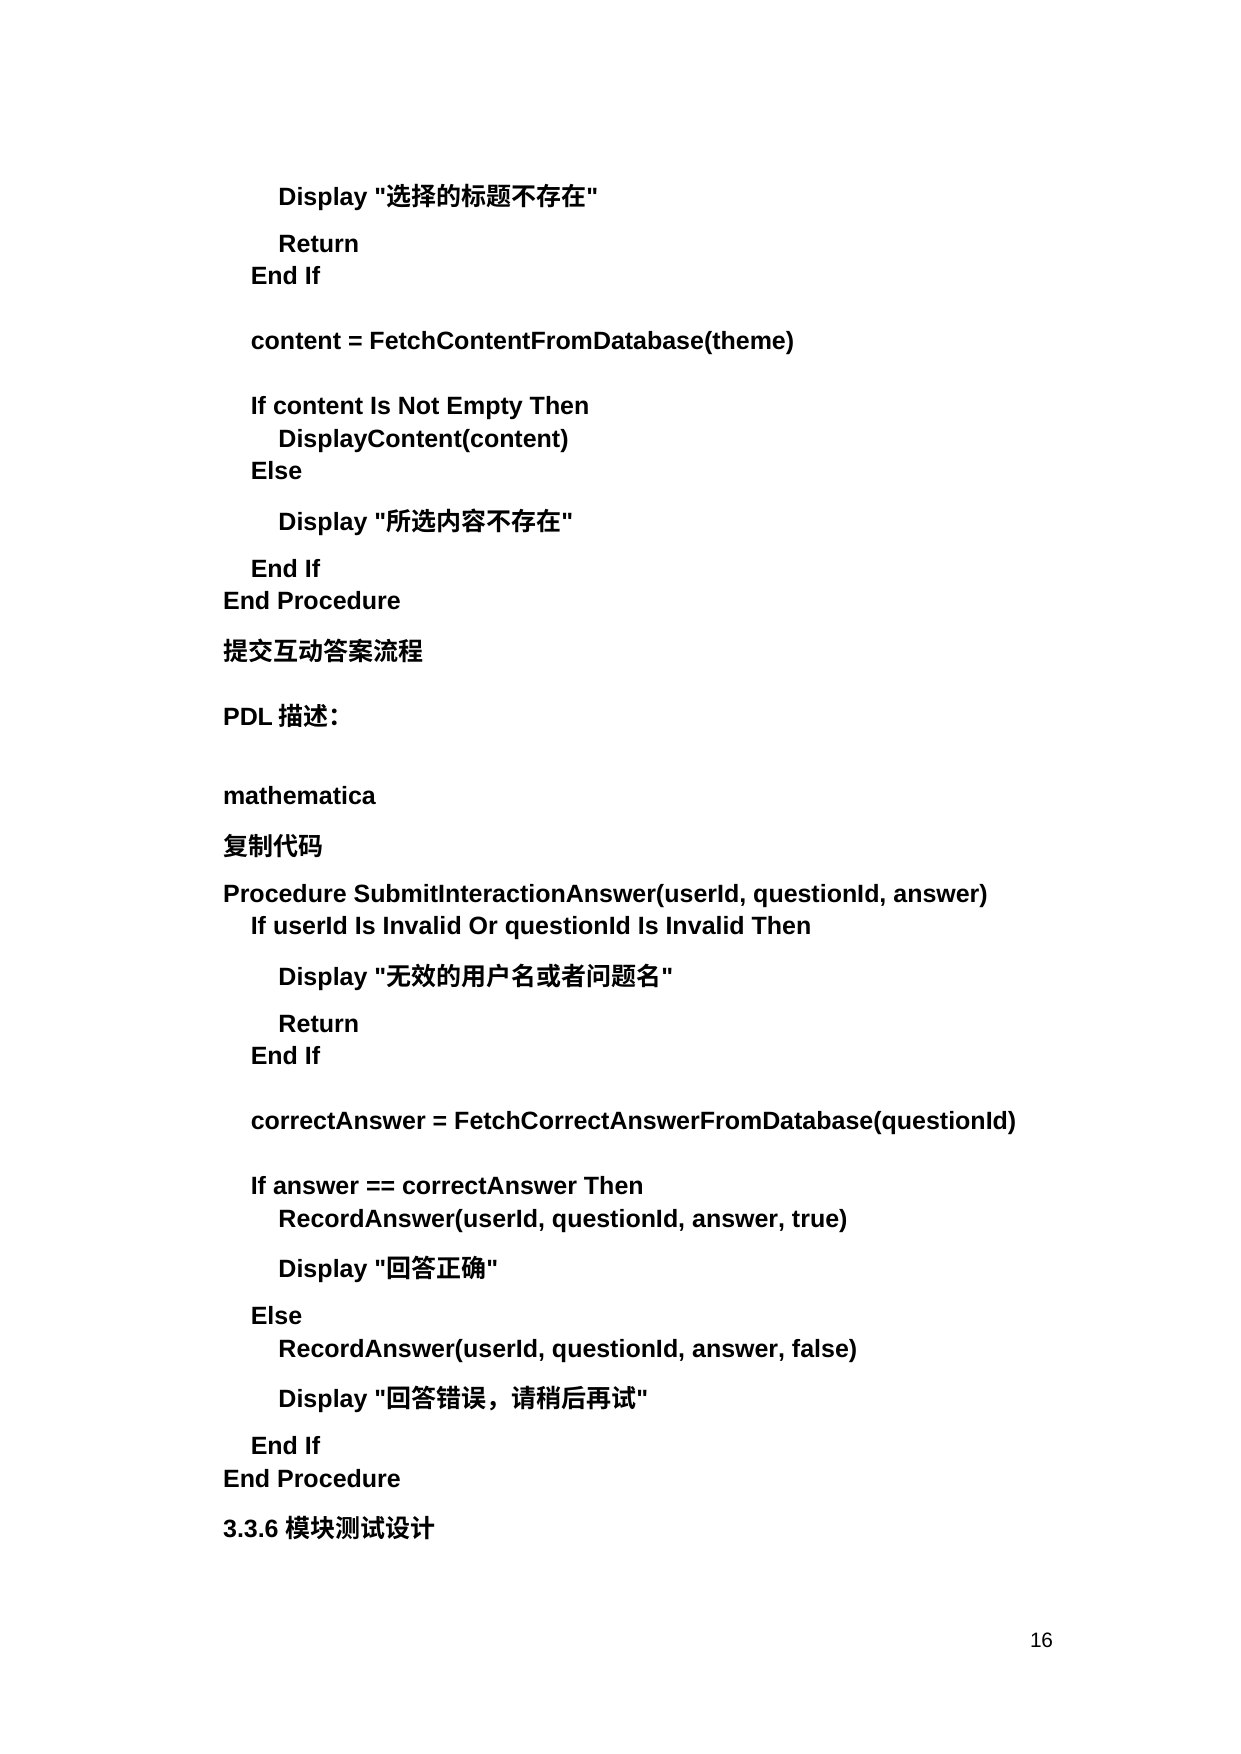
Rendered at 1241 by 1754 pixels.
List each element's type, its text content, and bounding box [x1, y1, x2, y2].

text End Procedure [223, 584, 1053, 617]
text End If [223, 1429, 1053, 1462]
text If content Is Not Empty Then [223, 389, 1053, 422]
text Display "回答错误，请稍后再试" [223, 1364, 1053, 1429]
text Display "选择的标题不存在" [223, 162, 1053, 227]
text 复制代码 [223, 812, 1053, 877]
text RecordAnswer(userId, questionId, answer, false) [223, 1332, 1053, 1364]
text mathematica [223, 779, 1053, 812]
text RecordAnswer(userId, questionId, answer, true) [223, 1202, 1053, 1234]
text PDL描述： [223, 682, 1053, 747]
text Else [223, 454, 1053, 487]
text correctAnswer = FetchCorrectAnswerFromDatabase(questionId) [223, 1104, 1053, 1137]
text 提交互动答案流程 [223, 617, 1053, 682]
text Return [223, 1007, 1053, 1039]
text content = FetchContentFromDatabase(theme) [223, 324, 1053, 357]
text DisplayContent(content) [223, 422, 1053, 454]
text End If [223, 259, 1053, 292]
text End Procedure [223, 1462, 1053, 1494]
text If answer == correctAnswer Then [223, 1169, 1053, 1202]
text End If [223, 1039, 1053, 1072]
text 3.3.6 模块测试设计 [223, 1494, 1053, 1559]
text Return [223, 227, 1053, 259]
text Display "回答正确" [223, 1234, 1053, 1299]
text Else [223, 1299, 1053, 1332]
text End If [223, 552, 1053, 584]
text Display "无效的用户名或者问题名" [223, 942, 1053, 1007]
text If userId Is Invalid Or questionId Is Invalid Then [223, 909, 1053, 942]
text Procedure SubmitInteractionAnswer(userId, questionId, answer) [223, 877, 1053, 909]
text Display "所选内容不存在" [223, 487, 1053, 552]
